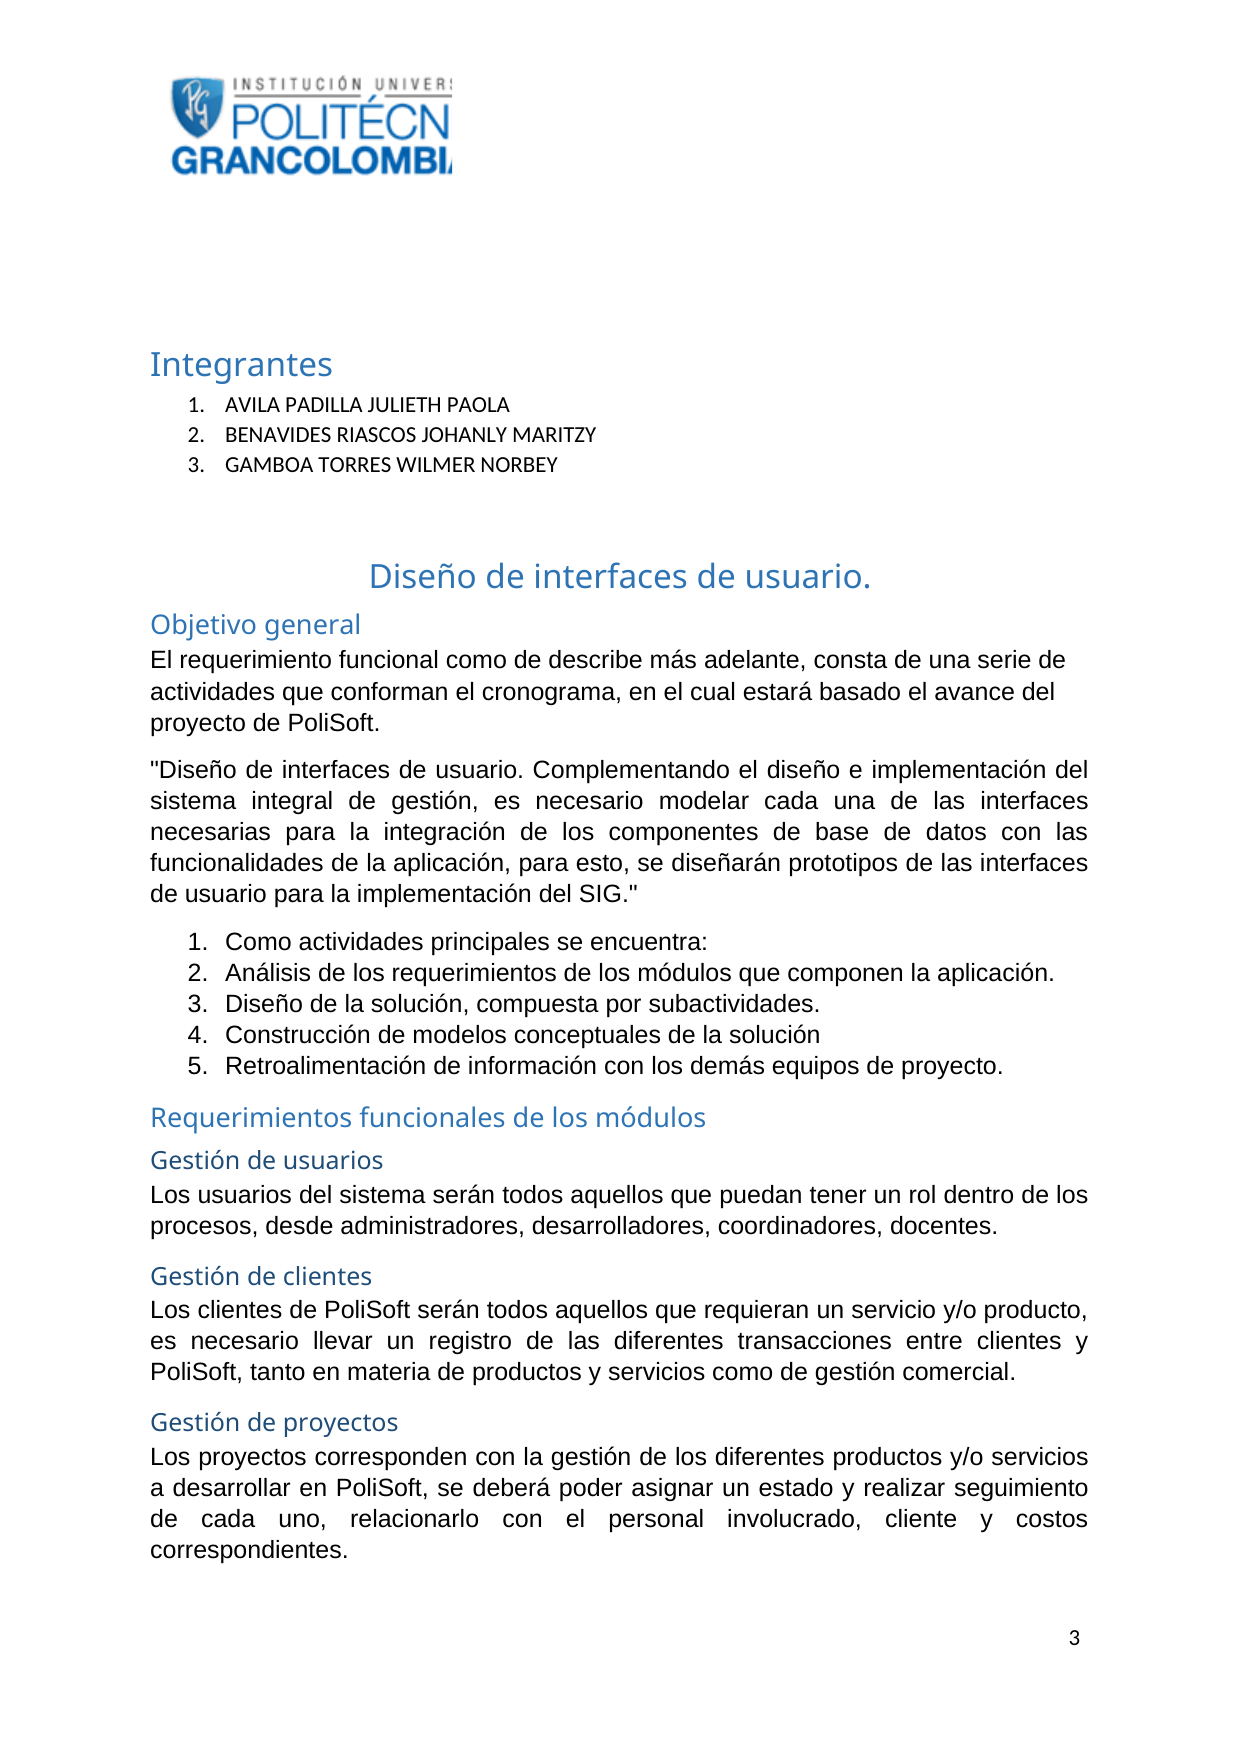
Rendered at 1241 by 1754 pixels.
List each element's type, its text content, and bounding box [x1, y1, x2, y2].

list Construcción de modelos conceptuales de la solución [187, 1020, 1090, 1049]
text El requerimiento funcional como de describe más adelante, consta de una serie de actividades que conforman el cronograma, en el cual estará basado el avance del proyecto de PoliSoft. [150, 645, 1090, 736]
list Diseño de la solución, compuesta por subactividades. [187, 989, 1090, 1018]
list Análisis de los requerimientos de los módulos que componen la aplicación. [187, 958, 1090, 987]
text "Diseño de interfaces de usuario. Complementando el diseño e implementación del sistema integral de gestión, es necesario modelar cada una de las interfaces necesarias para la integración de los componentes de base de datos con las funcionalidades de la aplicación, para esto, se diseñarán prototipos de las interfaces de usuario para la implementación del SIG." [150, 755, 1090, 908]
subtitle Objetivo general [150, 606, 1090, 642]
subtitle Integrantes [150, 341, 1090, 386]
text Los usuarios del sistema serán todos aquellos que puedan tener un rol dentro de los procesos, desde administradores, desarrolladores, coordinadores, docentes. [150, 1180, 1090, 1239]
subtitle Diseño de interfaces de usuario. [150, 552, 1090, 598]
text Los clientes de PoliSoft serán todos aquellos que requieran un servicio y/o producto, es necesario llevar un registro de las diferentes transacciones entre clientes y PoliSoft, tanto en materia de productos y servicios como de gestión comercial. [150, 1295, 1090, 1386]
subtitle Requerimientos funcionales de los módulos [150, 1099, 1090, 1136]
subtitle Gestión de usuarios [150, 1143, 1090, 1177]
list Retroalimentación de información con los demás equipos de proyecto. [187, 1051, 1090, 1080]
list GAMBOA TORRES WILMER NORBEY [187, 450, 1090, 478]
list Como actividades principales se encuentra: [187, 927, 1090, 956]
subtitle Gestión de proyectos [150, 1405, 1090, 1439]
list AVILA PADILLA JULIETH PAOLA [187, 390, 1090, 418]
list BENAVIDES RIASCOS JOHANLY MARITZY [187, 420, 1090, 448]
text Los proyectos corresponden con la gestión de los diferentes productos y/o servicios a desarrollar en PoliSoft, se deberá poder asignar un estado y realizar seguimiento de cada uno, relacionarlo con el personal involucrado, cliente y costos correspondientes. [150, 1442, 1090, 1564]
subtitle Gestión de clientes [150, 1258, 1090, 1292]
